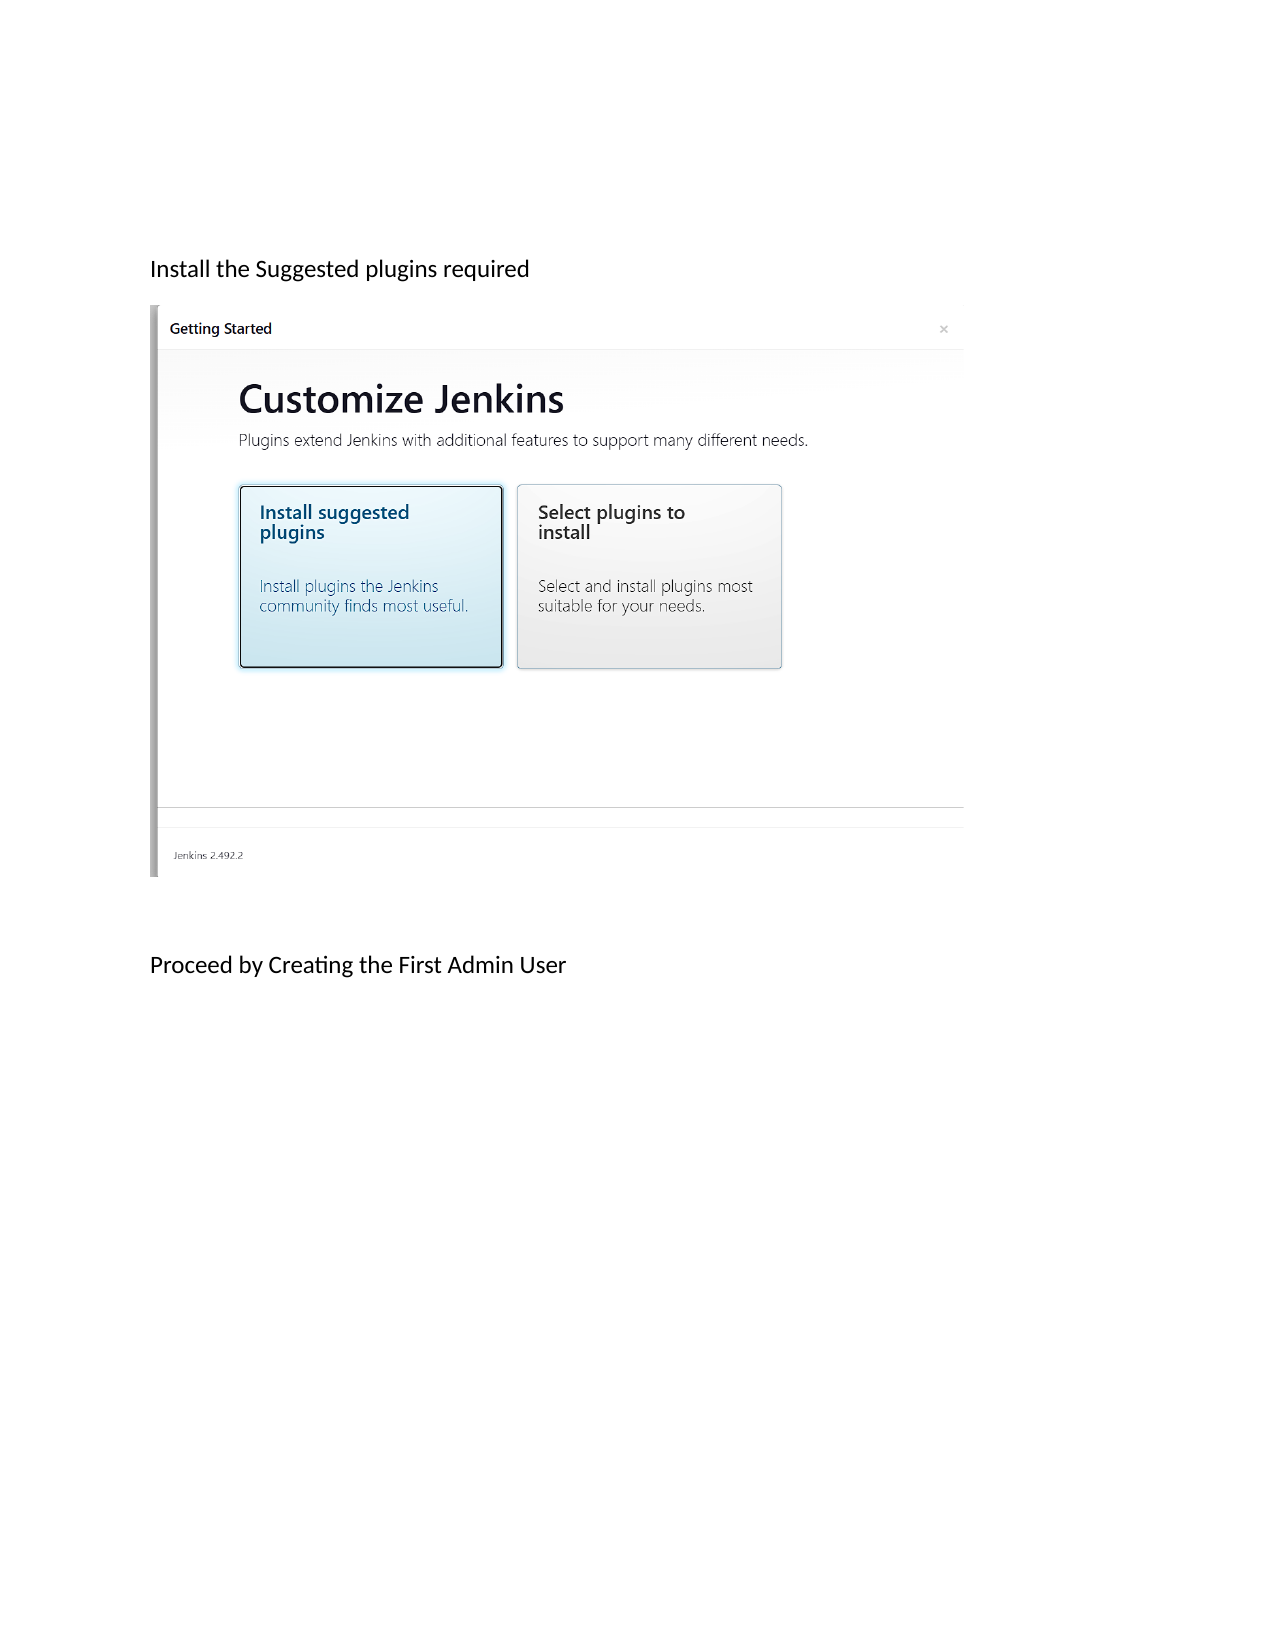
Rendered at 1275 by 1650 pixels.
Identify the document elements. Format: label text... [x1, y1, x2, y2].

text Install the Suggested plugins required [150, 253, 1125, 284]
text Proceed by Creating the First Admin User [150, 949, 1125, 980]
picture [150, 305, 964, 877]
